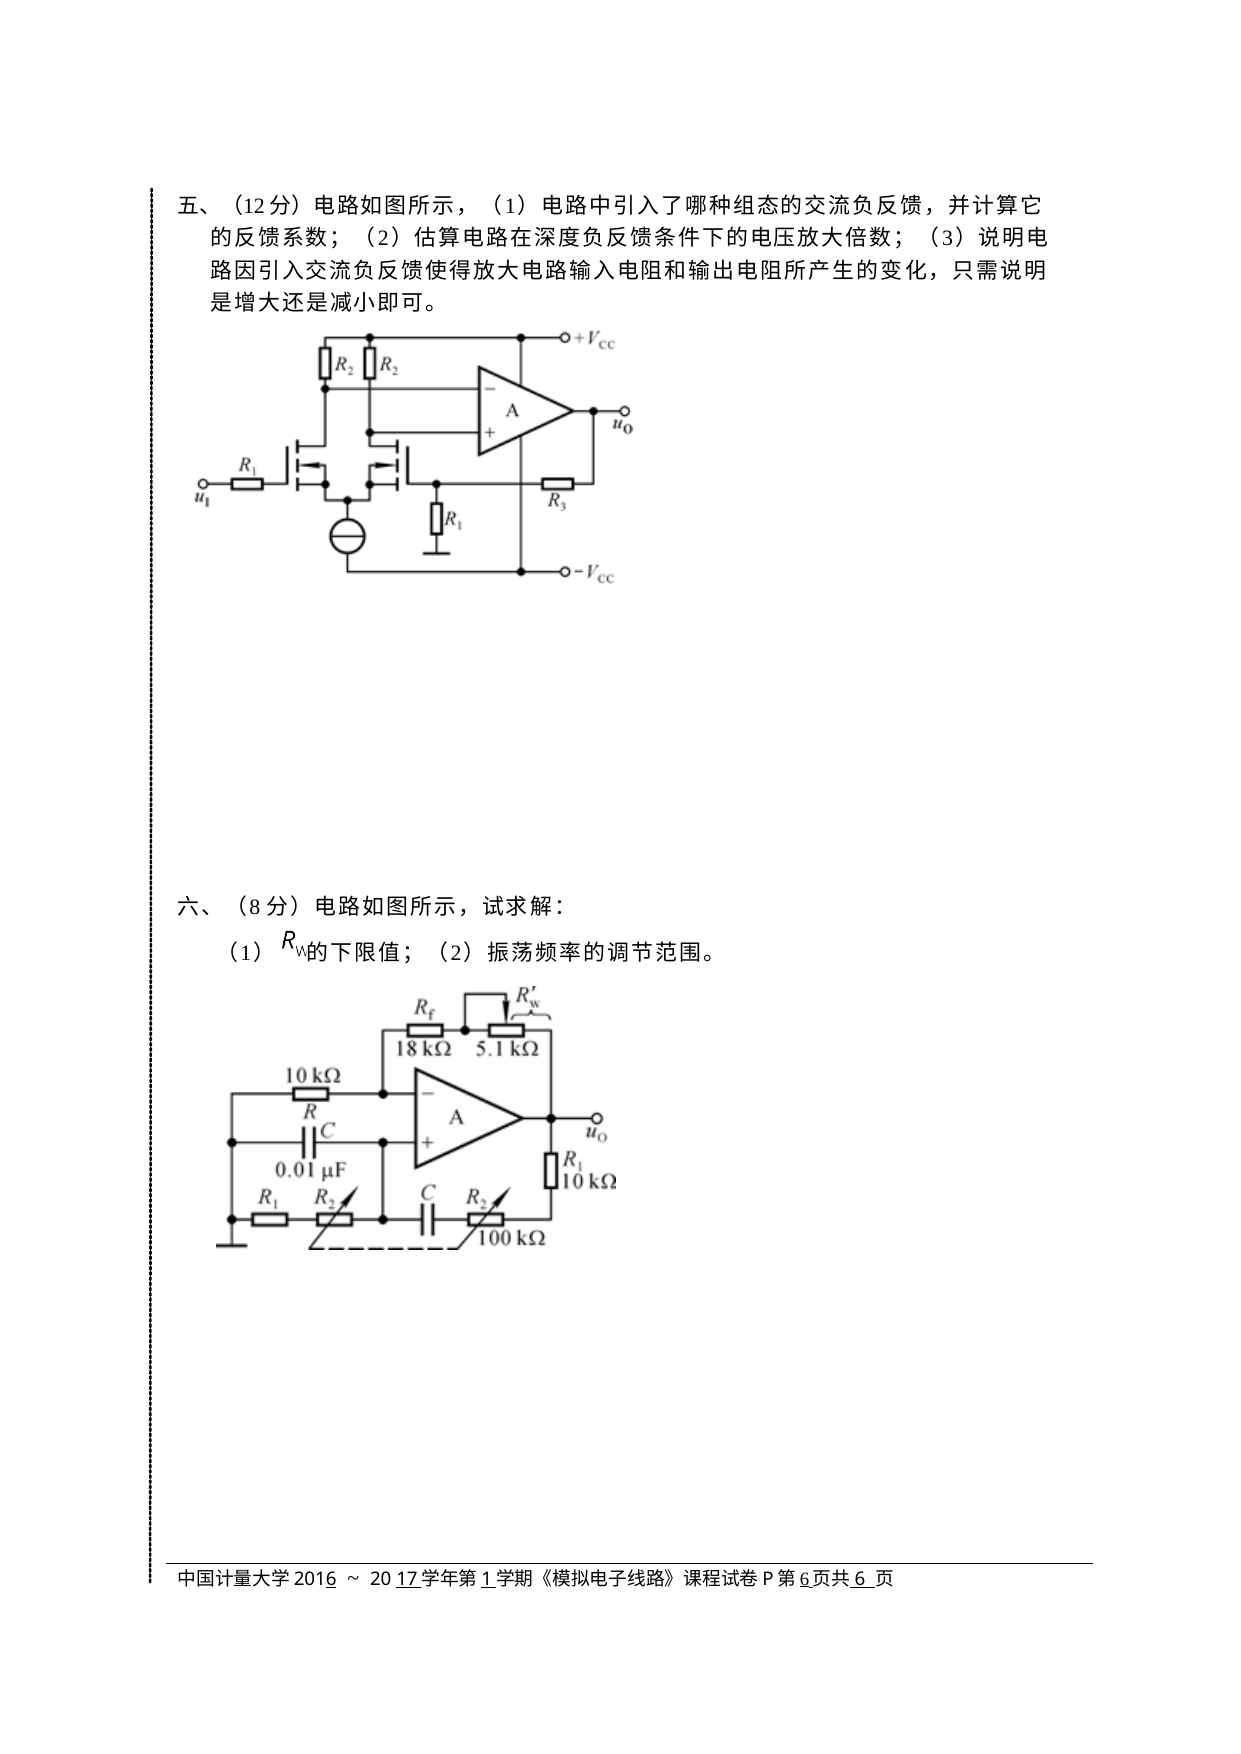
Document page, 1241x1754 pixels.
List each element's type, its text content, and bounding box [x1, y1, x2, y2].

text 五、（12分）电路如图所示，（1）电路中引入了哪种组态的交流负反馈，并计算它的反馈系数；（2）估算电路在深度负反馈条件下的电压放大倍数；（3）说明电路因引入交流负反馈使得放大电路输入电阻和输出电阻所产生的变化，只需说明是增大还是减小即可。 [177, 187, 1063, 317]
picture [177, 317, 656, 591]
picture [216, 986, 616, 1250]
